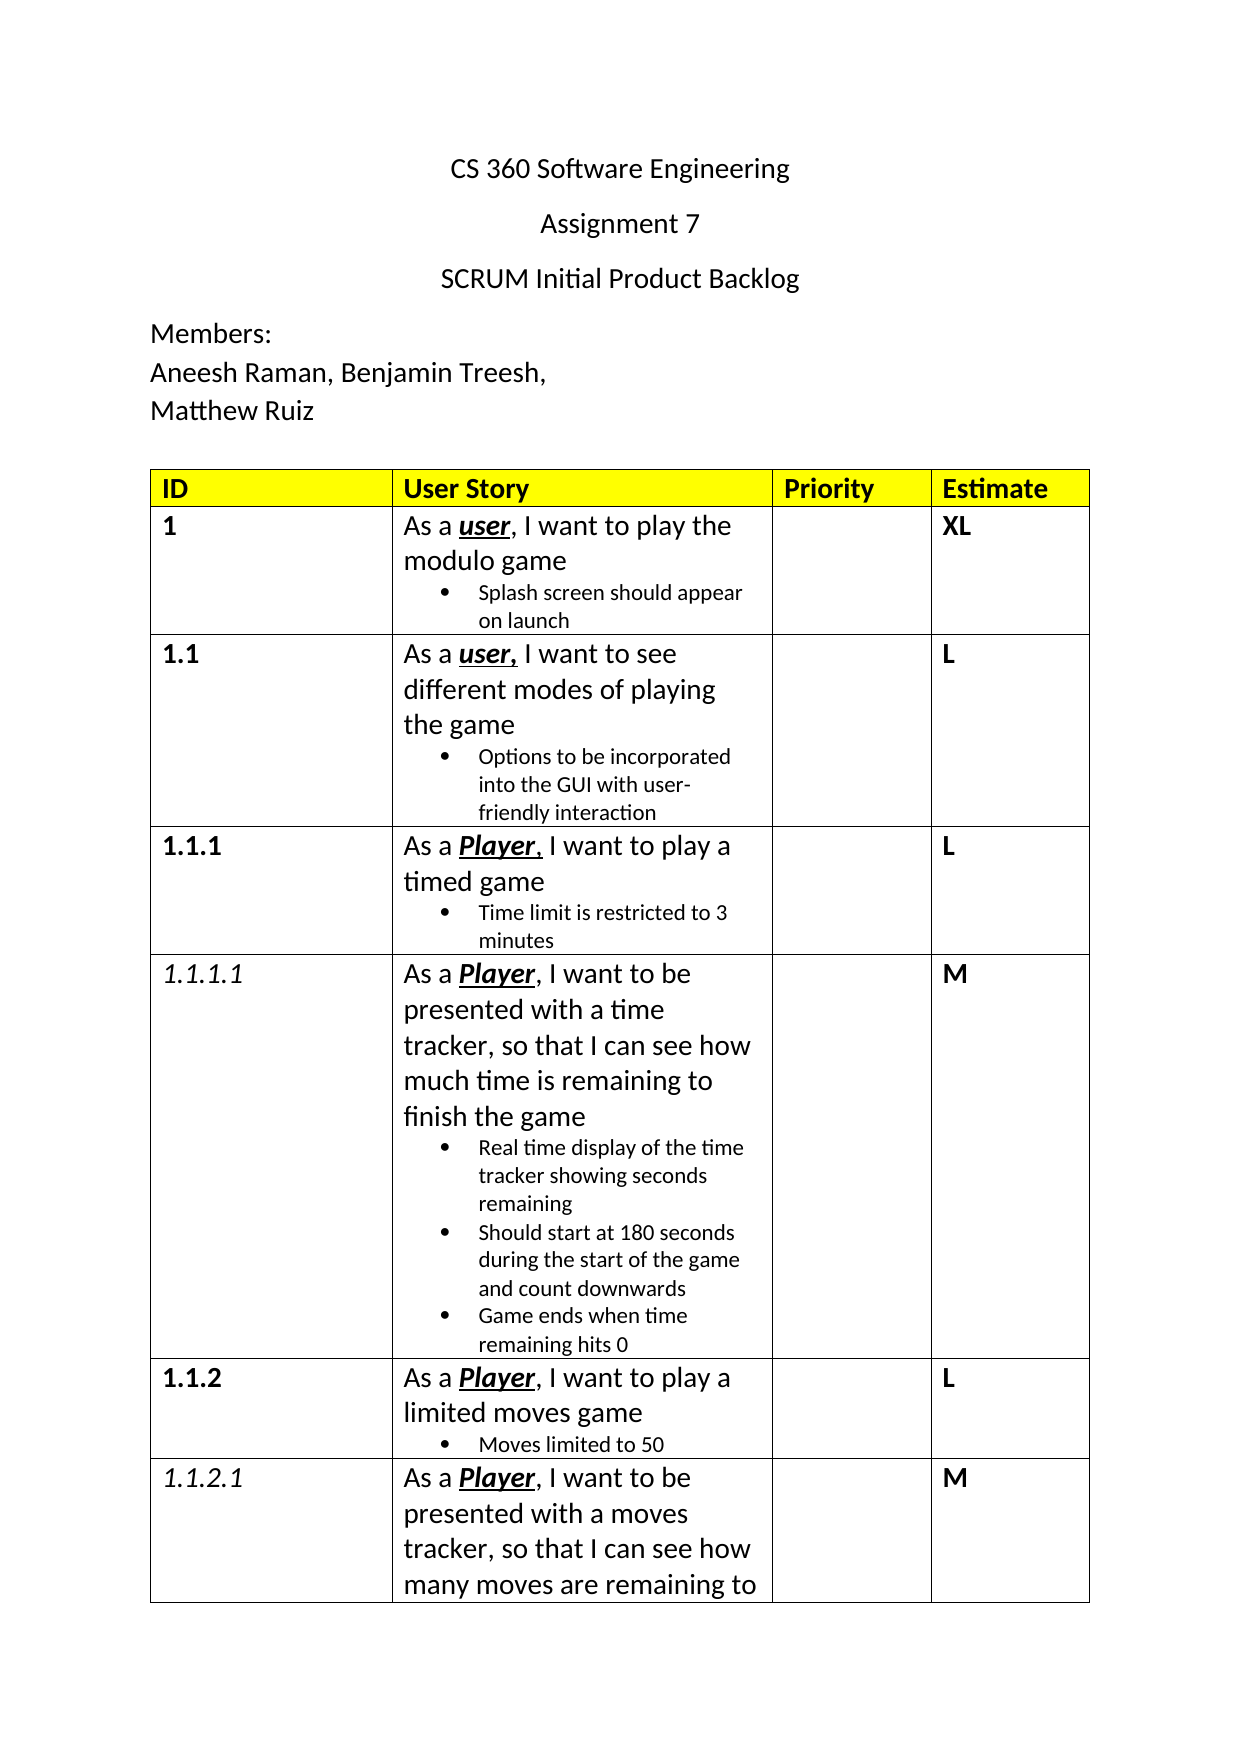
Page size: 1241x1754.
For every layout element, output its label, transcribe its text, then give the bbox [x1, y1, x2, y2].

table_cell XL [932, 507, 1089, 634]
table_cell [773, 1459, 931, 1602]
table_cell 1 [151, 507, 392, 634]
table_header ID [151, 470, 392, 506]
table_cell [773, 507, 931, 634]
text Members: [150, 315, 1090, 351]
table_cell As a Player, I want to play a timed game Time limit is restricted to 3 minutes [393, 827, 772, 954]
table_cell 1.1.1 [151, 827, 392, 954]
table_cell 1.1.1.1 [151, 955, 392, 1358]
text Matthew Ruiz [150, 392, 1090, 428]
text Assignment 7 [150, 205, 1090, 241]
table_cell [773, 955, 931, 1358]
table_cell [773, 1359, 931, 1458]
table_header Priority [773, 470, 931, 506]
table_cell L [932, 1359, 1089, 1458]
table_header User Story [393, 470, 772, 506]
table_cell 1.1 [151, 635, 392, 826]
table_cell [773, 827, 931, 954]
table_header Estimate [932, 470, 1089, 506]
table_cell L [932, 635, 1089, 826]
table_cell M [932, 955, 1089, 1358]
table_cell As a Player, I want to play a limited moves game Moves limited to 50 [393, 1359, 772, 1458]
table_cell As a Player, I want to be presented with a time tracker, so that I can see how much time is remaining to finish the game Real time display of the time tracker showing seconds remaining Should start at 180 seconds during the start of the game and count downwards Game ends when time remaining hits 0 [393, 955, 772, 1358]
table_cell [773, 635, 931, 826]
table_cell M [932, 1459, 1089, 1602]
text Aneesh Raman, Benjamin Treesh, [150, 354, 1090, 389]
table_cell As a user, I want to play the modulo game Splash screen should appear on launch [393, 507, 772, 634]
text SCRUM Initial Product Backlog [150, 260, 1090, 296]
text CS 360 Software Engineering [150, 150, 1090, 186]
table_cell As a user, I want to see different modes of playing the game Options to be incorporated into the GUI with user-friendly interaction [393, 635, 772, 826]
table_cell 1.1.2 [151, 1359, 392, 1458]
table_cell 1.1.2.1 [151, 1459, 392, 1602]
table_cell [393, 1459, 772, 1602]
table_cell L [932, 827, 1089, 954]
